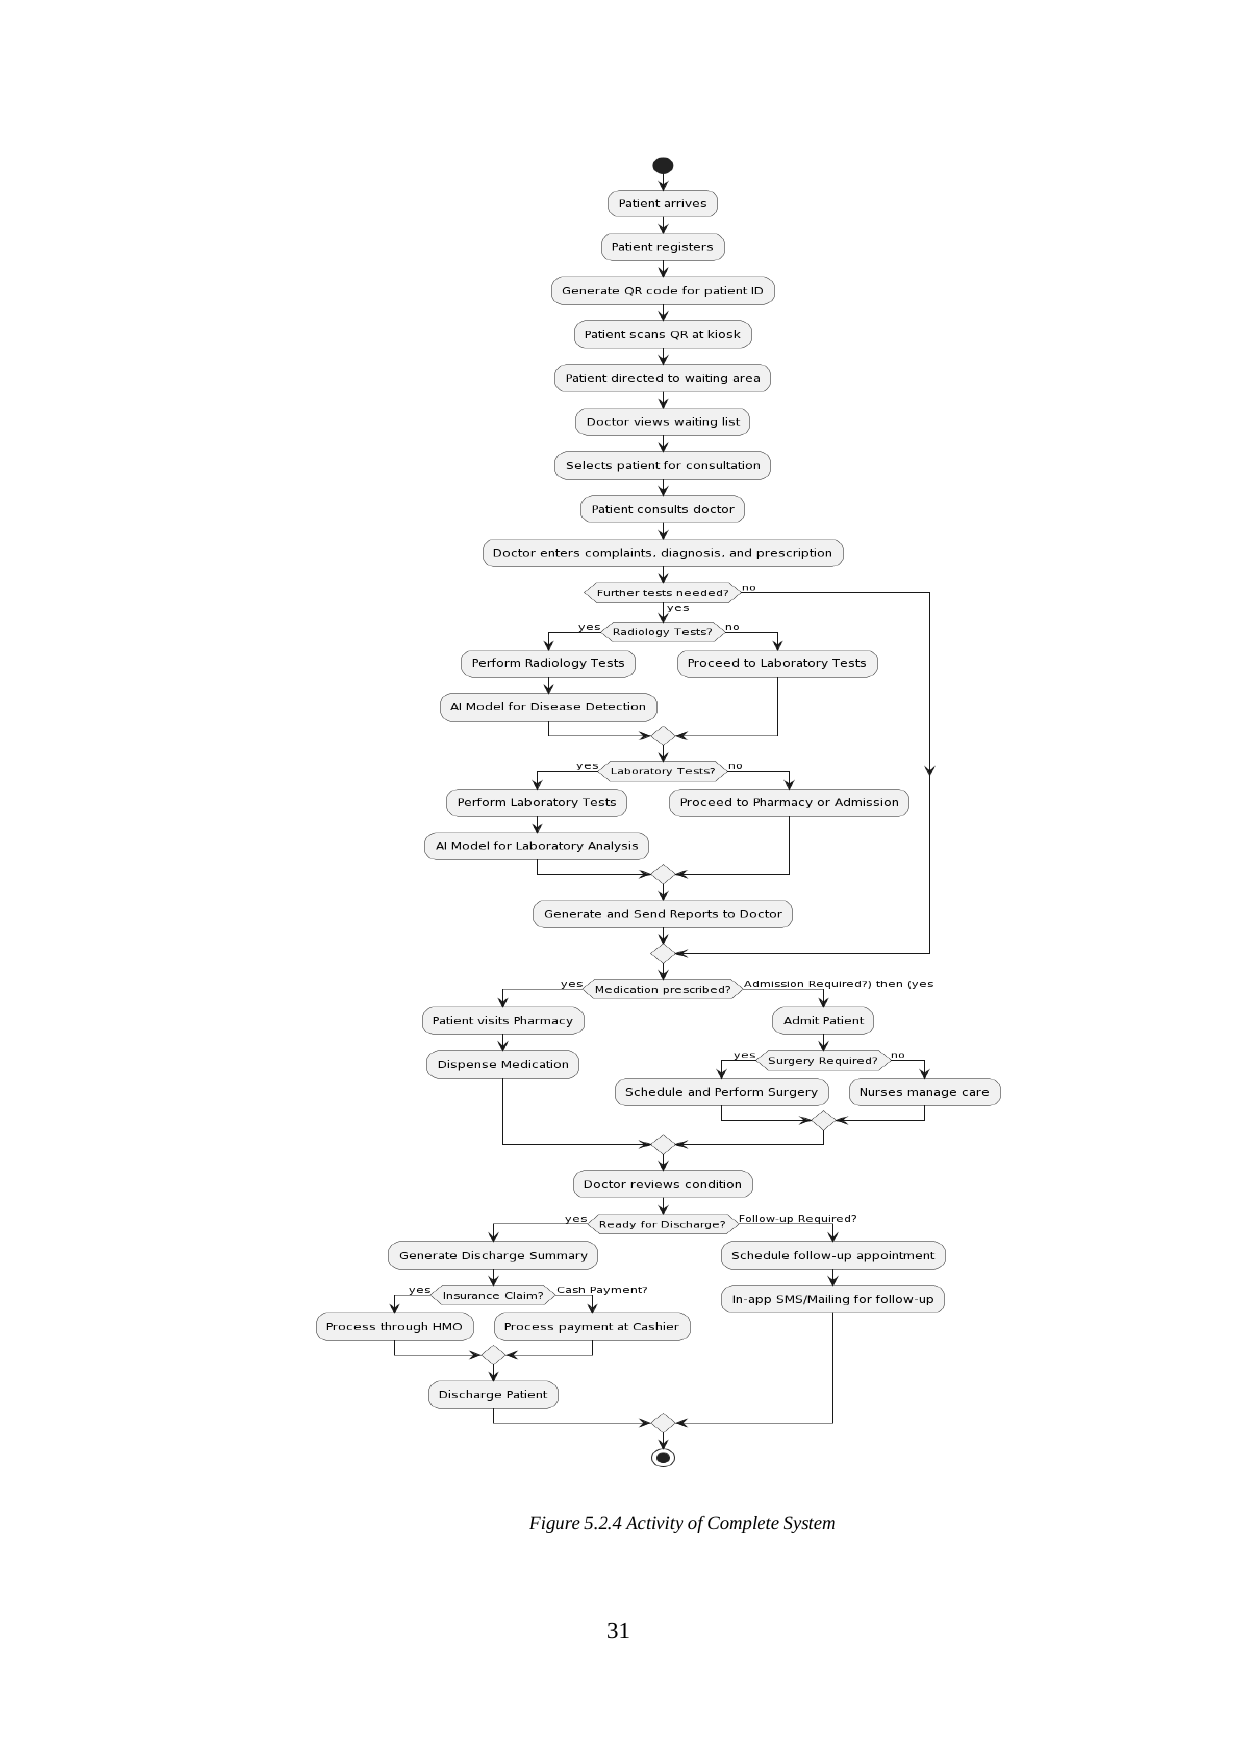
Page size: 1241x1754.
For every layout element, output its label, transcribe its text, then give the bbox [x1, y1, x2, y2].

picture [305, 150, 1011, 1474]
text Figure 5.2.4 Activity of Complete System [300, 1512, 1090, 1534]
